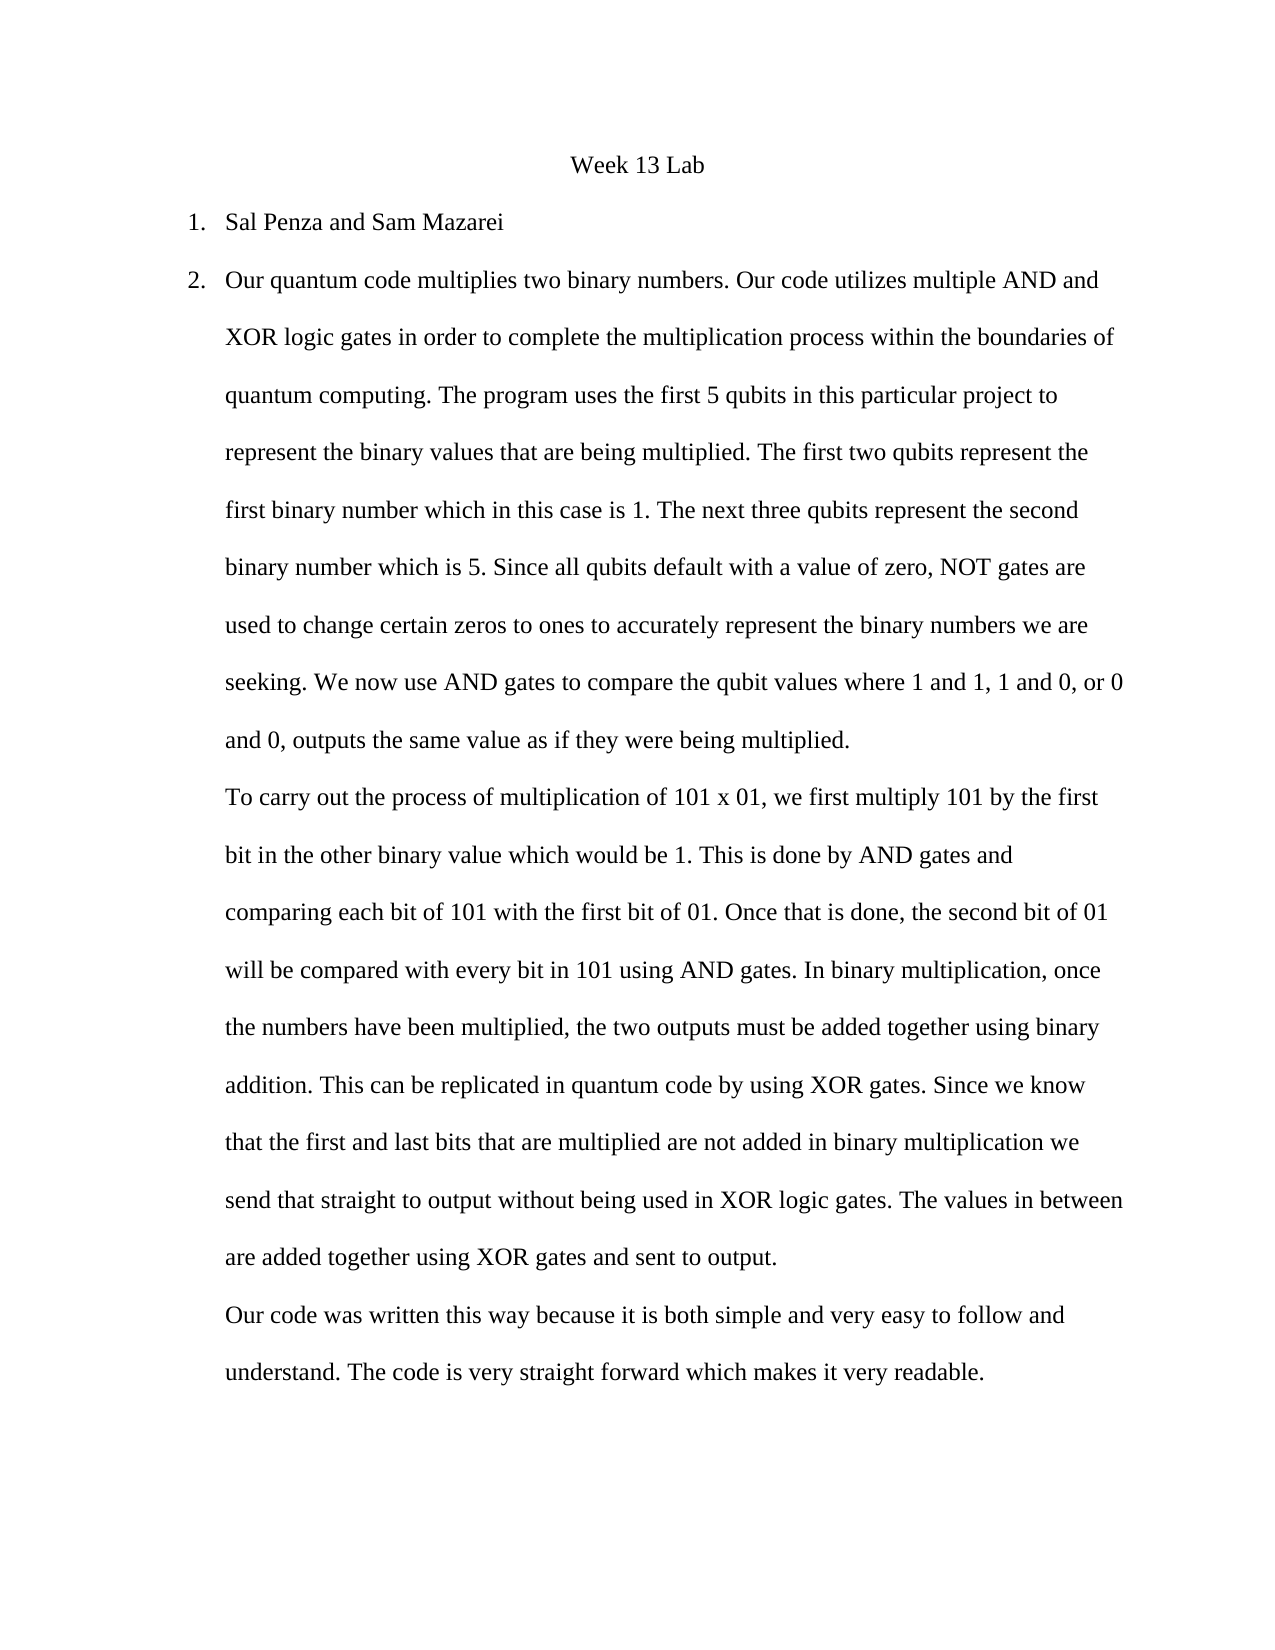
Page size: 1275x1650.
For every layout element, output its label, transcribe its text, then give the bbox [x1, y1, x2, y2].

text Week 13 Lab [150, 150, 1125, 179]
text To carry out the process of multiplication of 101 x 01, we first multiply 101 by the first bit in the other binary value which would be 1. This is done by AND gates and comparing each bit of 101 with the first bit of 01. Once that is done, the second bit of 01 will be compared with every bit in 101 using AND gates. In binary multiplication, once the numbers have been multiplied, the two outputs must be added together using binary addition. This can be replicated in quantum code by using XOR gates. Since we know that the first and last bits that are multiplied are not added in binary multiplication we send that straight to output without being used in XOR logic gates. The values in between are added together using XOR gates and sent to output. [225, 782, 1125, 1271]
list Our quantum code multiplies two binary numbers. Our code utilizes multiple AND and XOR logic gates in order to complete the multiplication process within the boundaries of quantum computing. The program uses the first 5 qubits in this particular project to represent the binary values that are being multiplied. The first two qubits represent the first binary number which in this case is 1. The next three qubits represent the second binary number which is 5. Since all qubits default with a value of zero, NOT gates are used to change certain zeros to ones to accurately represent the binary numbers we are seeking. We now use AND gates to compare the qubit values where 1 and 1, 1 and 0, or 0 and 0, outputs the same value as if they were being multiplied. [187, 265, 1125, 754]
text Our code was written this way because it is both simple and very easy to follow and understand. The code is very straight forward which makes it very readable. [225, 1300, 1125, 1386]
list Sal Penza and Sam Mazarei [187, 207, 1125, 236]
